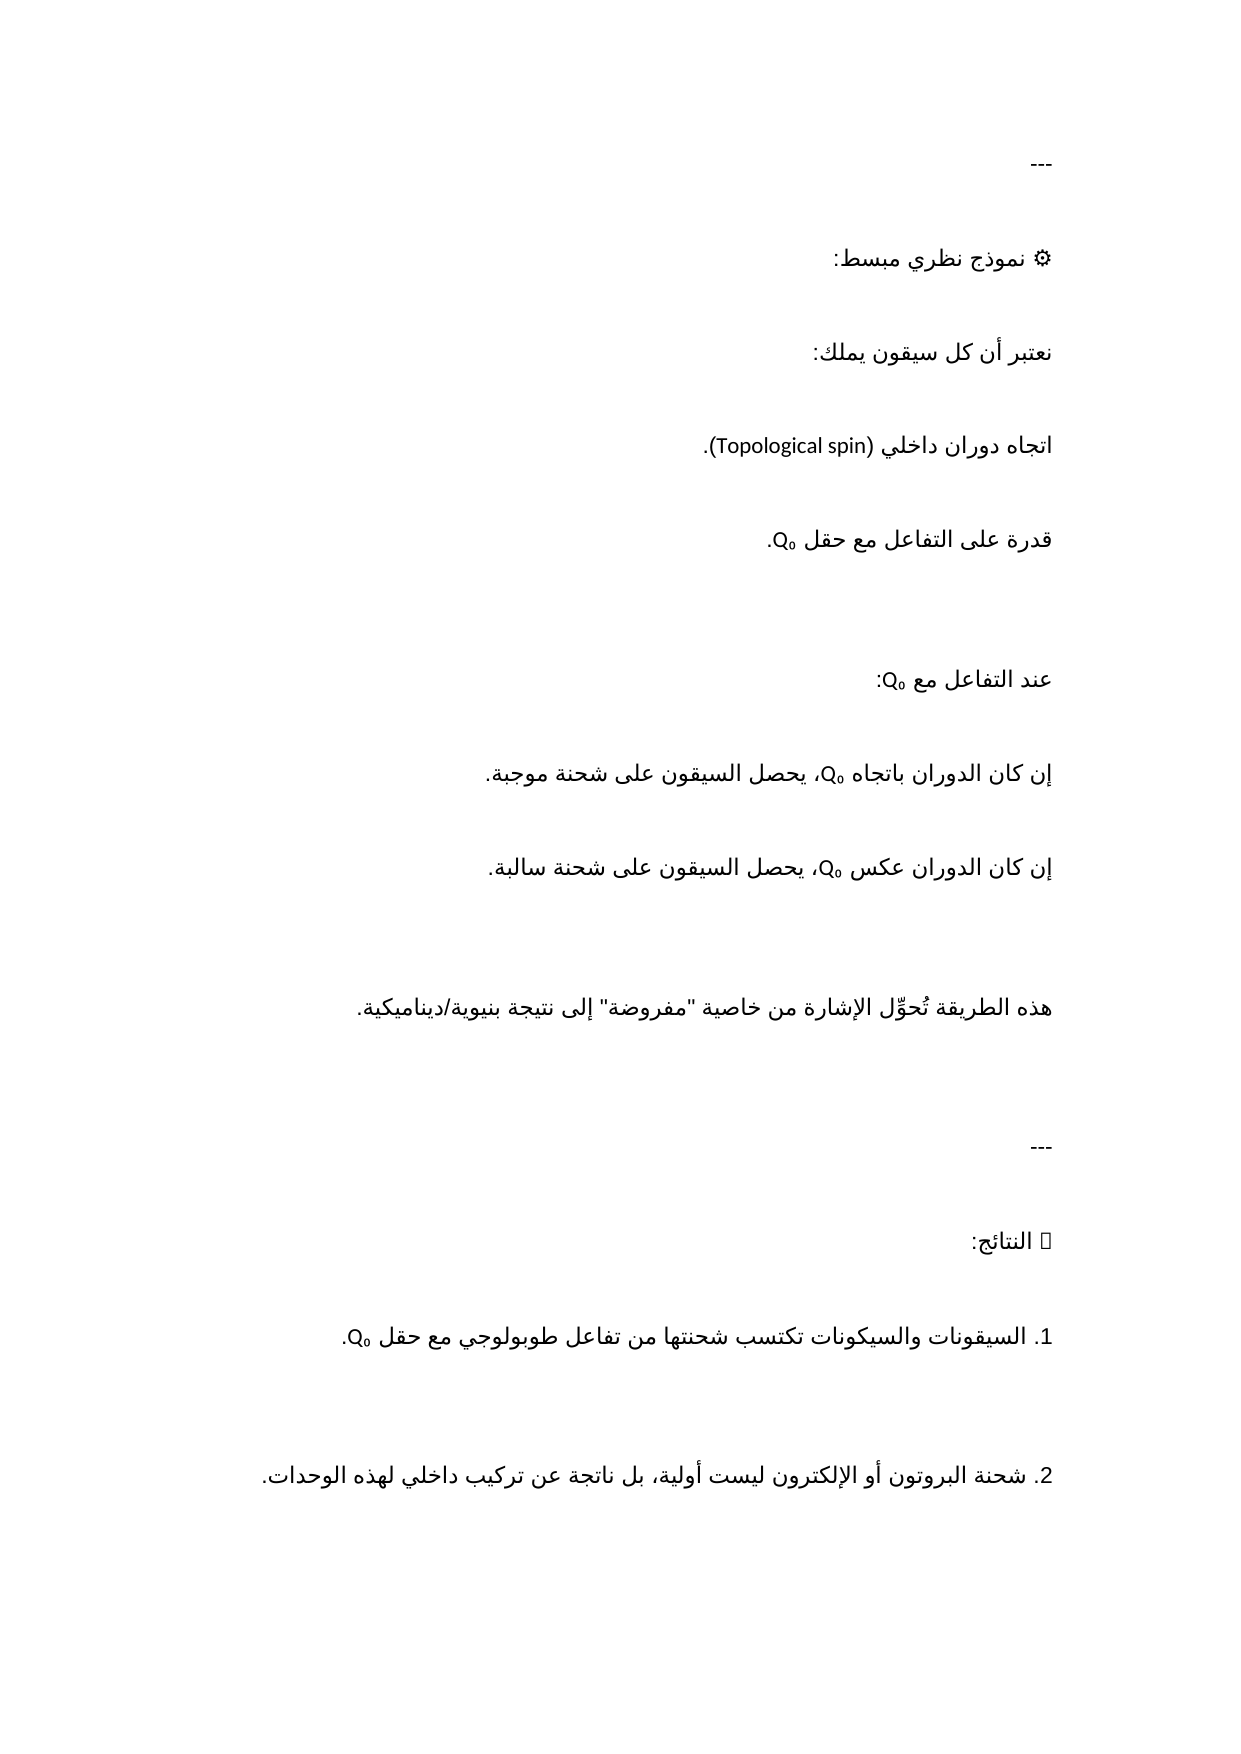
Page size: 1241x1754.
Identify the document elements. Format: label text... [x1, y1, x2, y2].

text اتجاه دوران داخلي (Topological spin). [187, 431, 1053, 459]
text إن كان الدوران باتجاه Q₀، يحصل السيقون على شحنة موجبة. [187, 759, 1053, 787]
text 🔬 النتائج: [187, 1224, 1053, 1256]
text --- [187, 1133, 1053, 1159]
text قدرة على التفاعل مع حقل Q₀. [187, 525, 1053, 553]
text 2. شحنة البروتون أو الإلكترون ليست أولية، بل ناتجة عن تركيب داخلي لهذه الوحدات. [187, 1462, 1053, 1489]
text --- [187, 150, 1053, 176]
text عند التفاعل مع Q₀: [187, 666, 1053, 694]
text هذه الطريقة تُحوِّل الإشارة من خاصية "مفروضة" إلى نتيجة بنيوية/ديناميكية. [187, 994, 1053, 1020]
text نعتبر أن كل سيقون يملك: [187, 339, 1053, 366]
text 1. السيقونات والسيكونات تكتسب شحنتها من تفاعل طوبولوجي مع حقل Q₀. [187, 1322, 1053, 1350]
text ⚙️ نموذج نظري مبسط: [187, 242, 1053, 273]
text إن كان الدوران عكس Q₀، يحصل السيقون على شحنة سالبة. [187, 853, 1053, 881]
